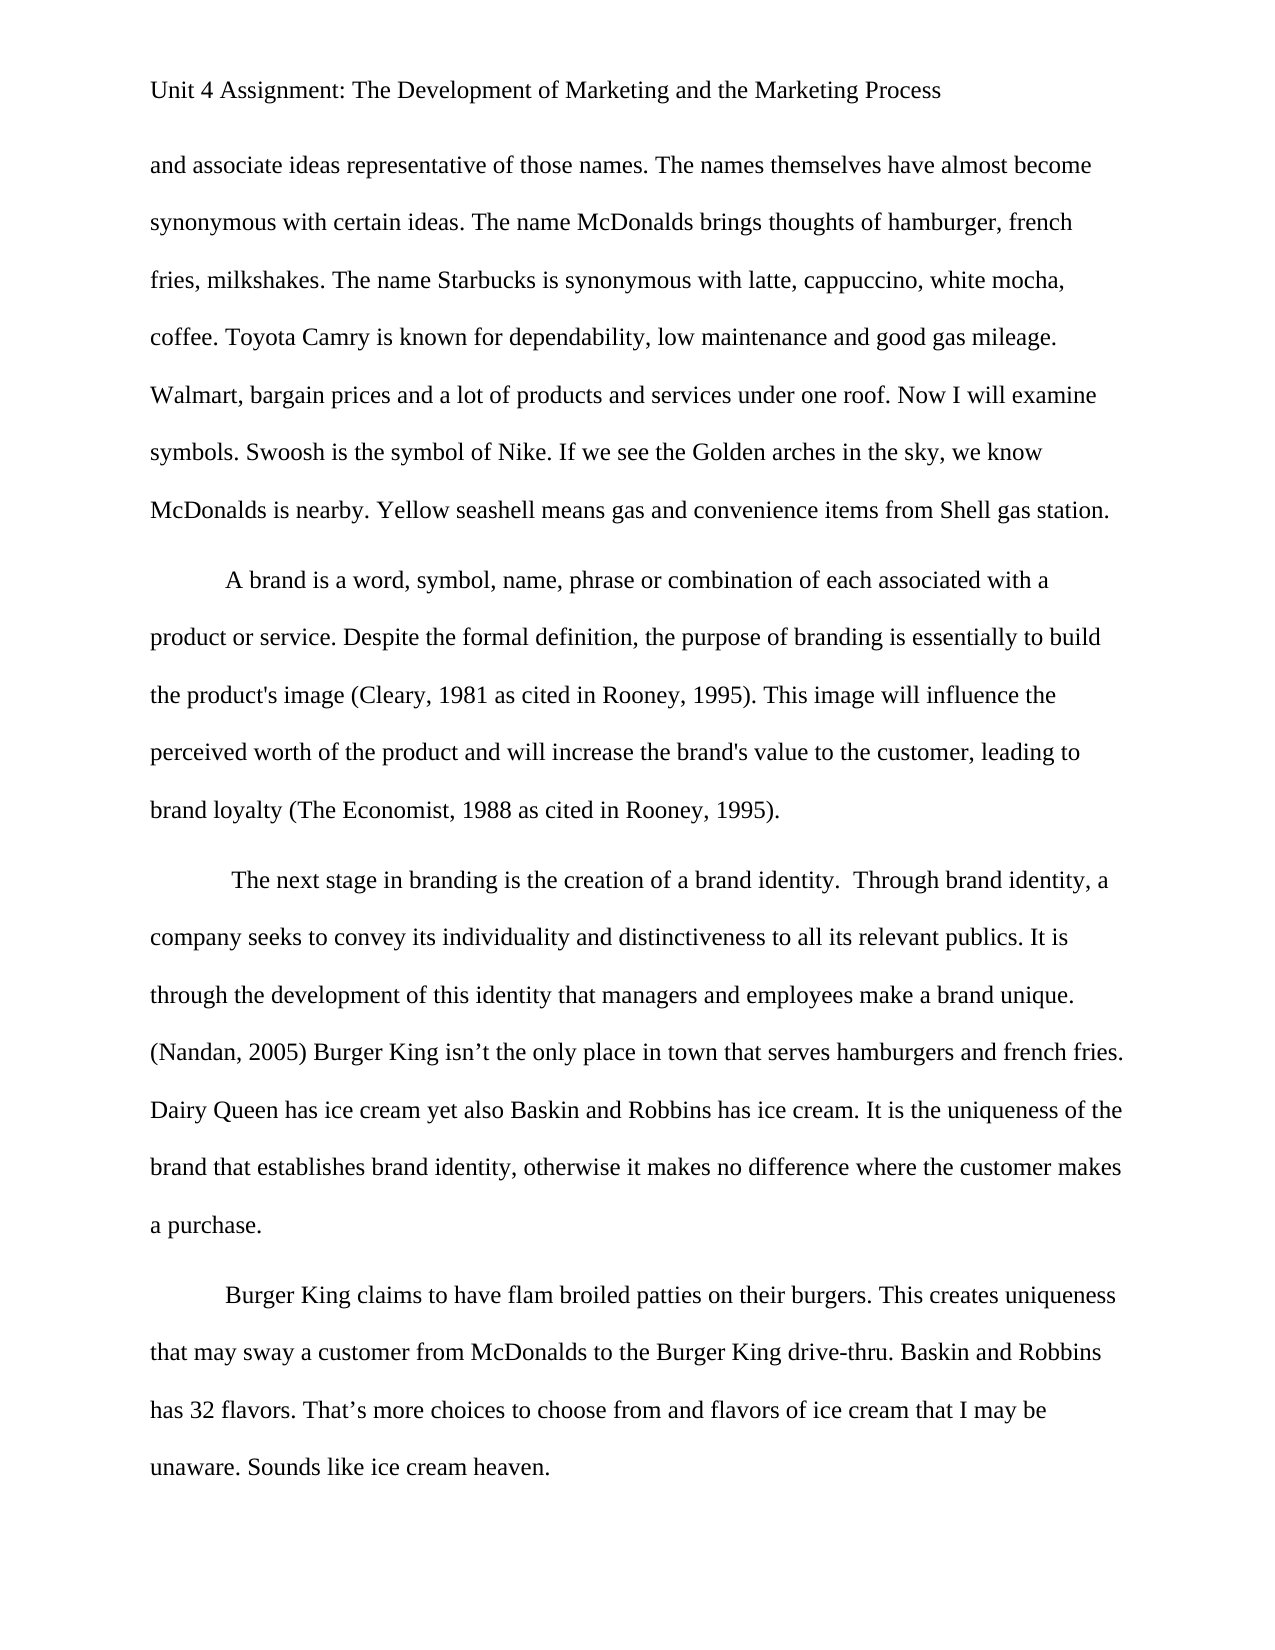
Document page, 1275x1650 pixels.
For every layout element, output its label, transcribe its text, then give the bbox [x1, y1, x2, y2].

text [150, 150, 1125, 524]
text A brand is a word, symbol, name, phrase or combination of each associated with a product or service. Despite the formal definition, the purpose of branding is essentially to build the product's image (Cleary, 1981 as cited in Rooney, 1995). This image will influence the perceived worth of the product and will increase the brand's value to the customer, leading to brand loyalty (The Economist, 1988 as cited in Rooney, 1995). [150, 565, 1125, 824]
text Burger King claims to have flam broiled patties on their burgers. This creates uniqueness that may sway a customer from McDonalds to the Burger King drive-thru. Baskin and Robbins has 32 flavors. That’s more choices to choose from and flavors of ice cream that I may be unaware. Sounds like ice cream heaven. [150, 1280, 1125, 1481]
text The next stage in branding is the creation of a brand identity. Through brand identity, a company seeks to convey its individuality and distinctiveness to all its relevant publics. It is through the development of this identity that managers and employees make a brand unique. (Nandan, 2005) Burger King isn’t the only place in town that serves hamburgers and french fries. Dairy Queen has ice cream yet also Baskin and Robbins has ice cream. It is the uniqueness of the brand that establishes brand identity, otherwise it makes no difference where the customer makes a purchase. [150, 865, 1125, 1239]
